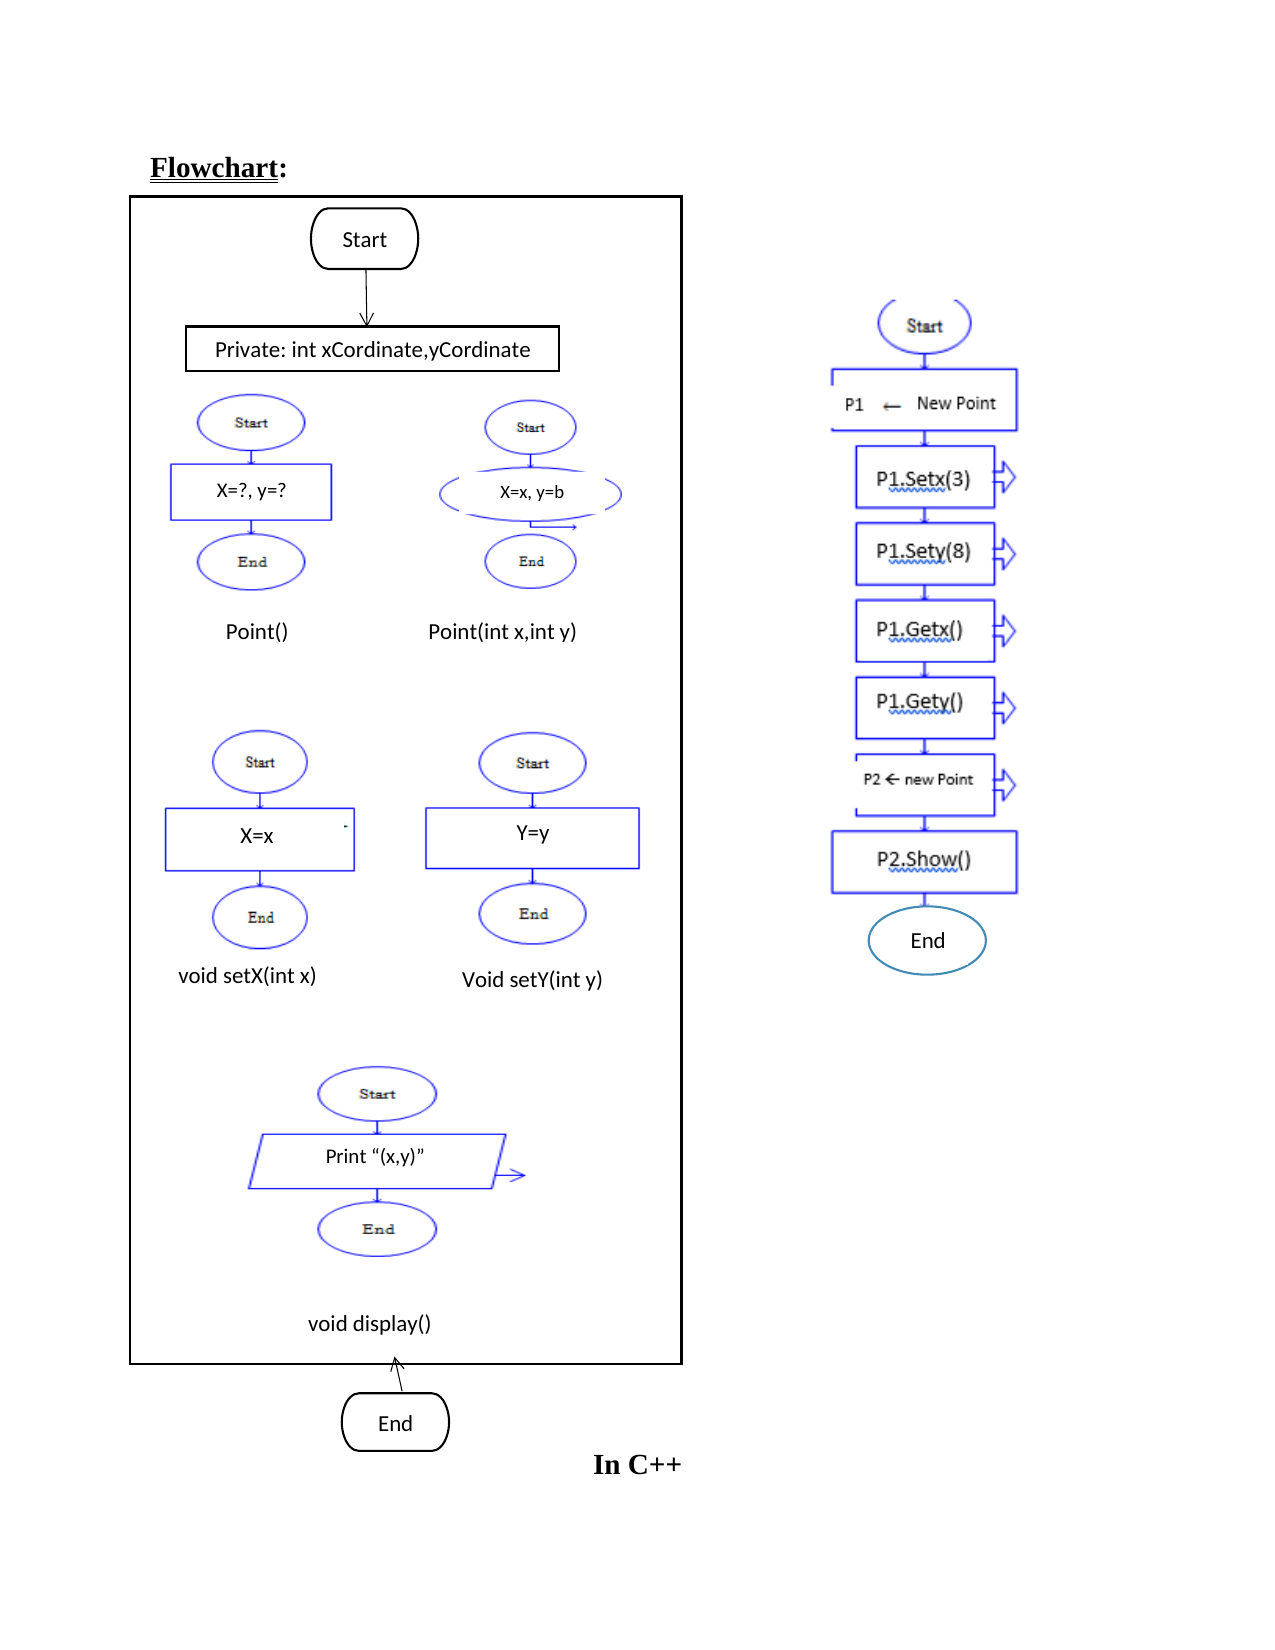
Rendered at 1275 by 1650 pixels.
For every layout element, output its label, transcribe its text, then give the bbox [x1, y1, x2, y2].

picture [422, 390, 642, 609]
text In C++ [150, 1447, 1125, 1481]
text Flowchart: [150, 150, 1125, 183]
picture [136, 719, 387, 973]
picture [198, 1048, 590, 1292]
picture [402, 720, 673, 973]
picture [150, 390, 356, 598]
picture [798, 264, 1080, 907]
